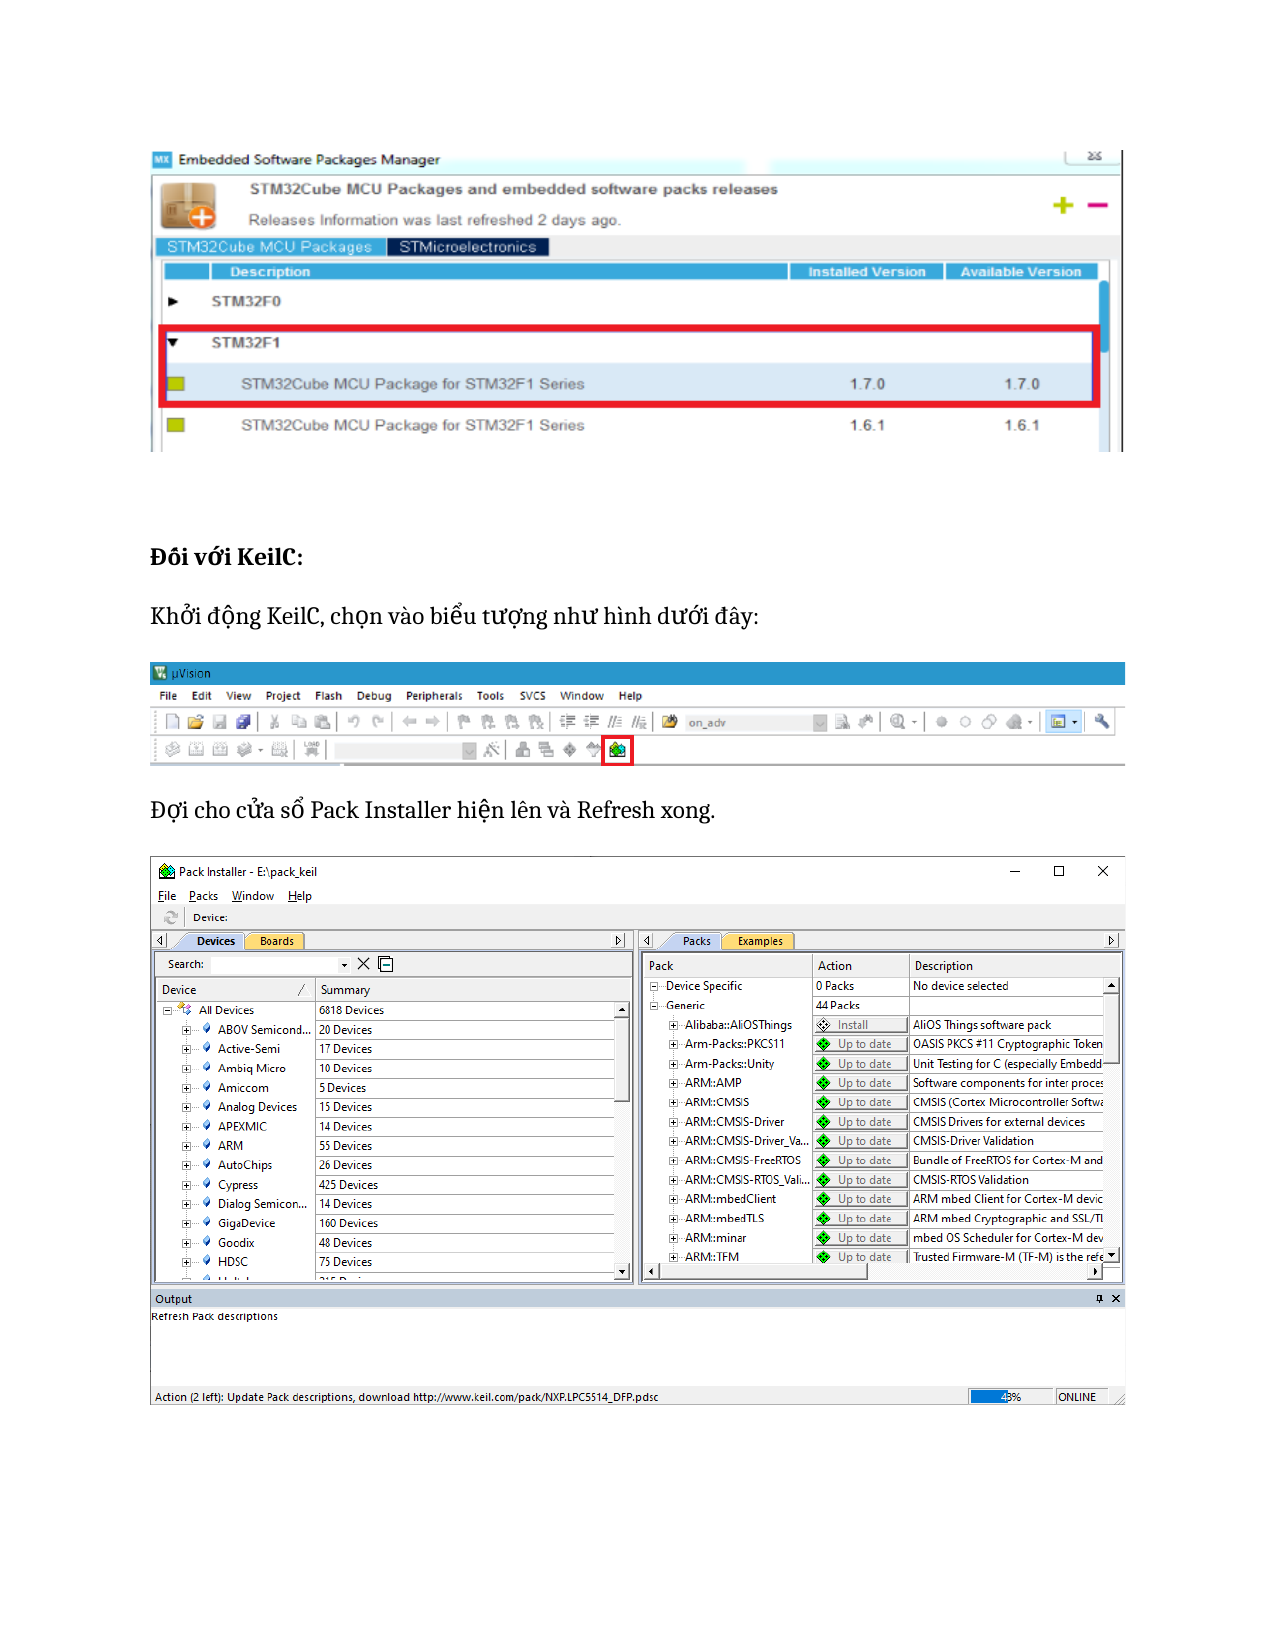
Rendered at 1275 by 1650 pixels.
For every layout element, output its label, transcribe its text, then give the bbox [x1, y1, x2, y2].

text Đối với KeilC: [150, 542, 1125, 571]
picture [150, 150, 1125, 452]
picture [150, 662, 1125, 766]
picture [150, 856, 1125, 1405]
text Khởi động KeilC, chọn vào biểu tượng như hình dưới đây: [150, 602, 1125, 631]
text Đợi cho cửa sổ Pack Installer hiện lên và Refresh xong. [150, 796, 1125, 825]
